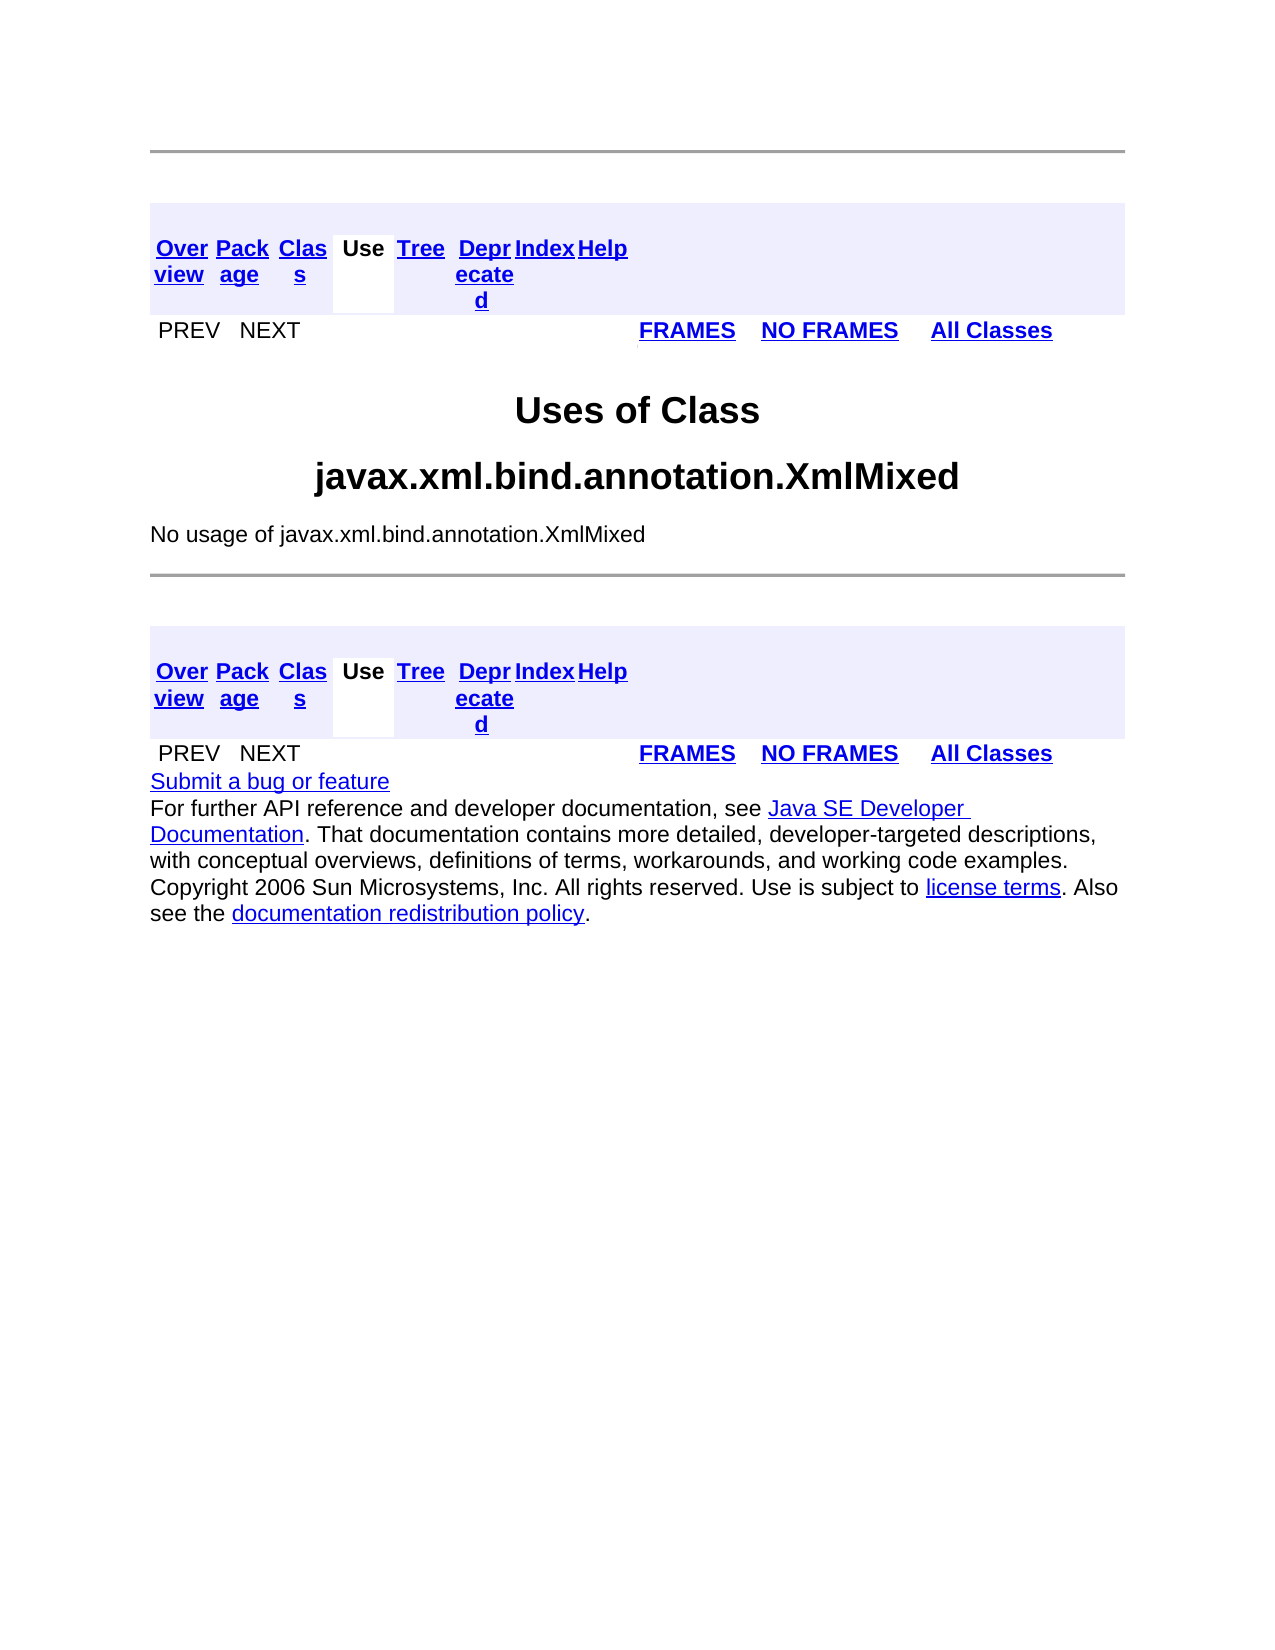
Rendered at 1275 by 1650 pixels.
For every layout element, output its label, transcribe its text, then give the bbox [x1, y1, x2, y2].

table_cell FRAMES NO FRAMES All Classes [638, 315, 1125, 345]
table_header [150, 203, 1125, 315]
table_header [150, 626, 1125, 739]
table_cell FRAMES NO FRAMES All Classes [638, 739, 1125, 768]
text javax.xml.bind.annotation.XmlMixed [150, 454, 1125, 497]
text For further API reference and developer documentation, see Java SE Developer Documentation. That documentation contains more detailed, developer-targeted descriptions, with conceptual overviews, definitions of terms, workarounds, and working code examples. [150, 795, 1125, 874]
text Submit a bug or feature [150, 768, 1125, 795]
text Uses of Class [150, 388, 1125, 431]
table_cell PREV NEXT [150, 739, 637, 768]
text No usage of javax.xml.bind.annotation.XmlMixed [150, 521, 1125, 547]
text Copyright 2006 Sun Microsystems, Inc. All rights reserved. Use is subject to license terms. Also see the documentation redistribution policy. [150, 874, 1125, 926]
table_cell PREV NEXT [150, 315, 637, 345]
